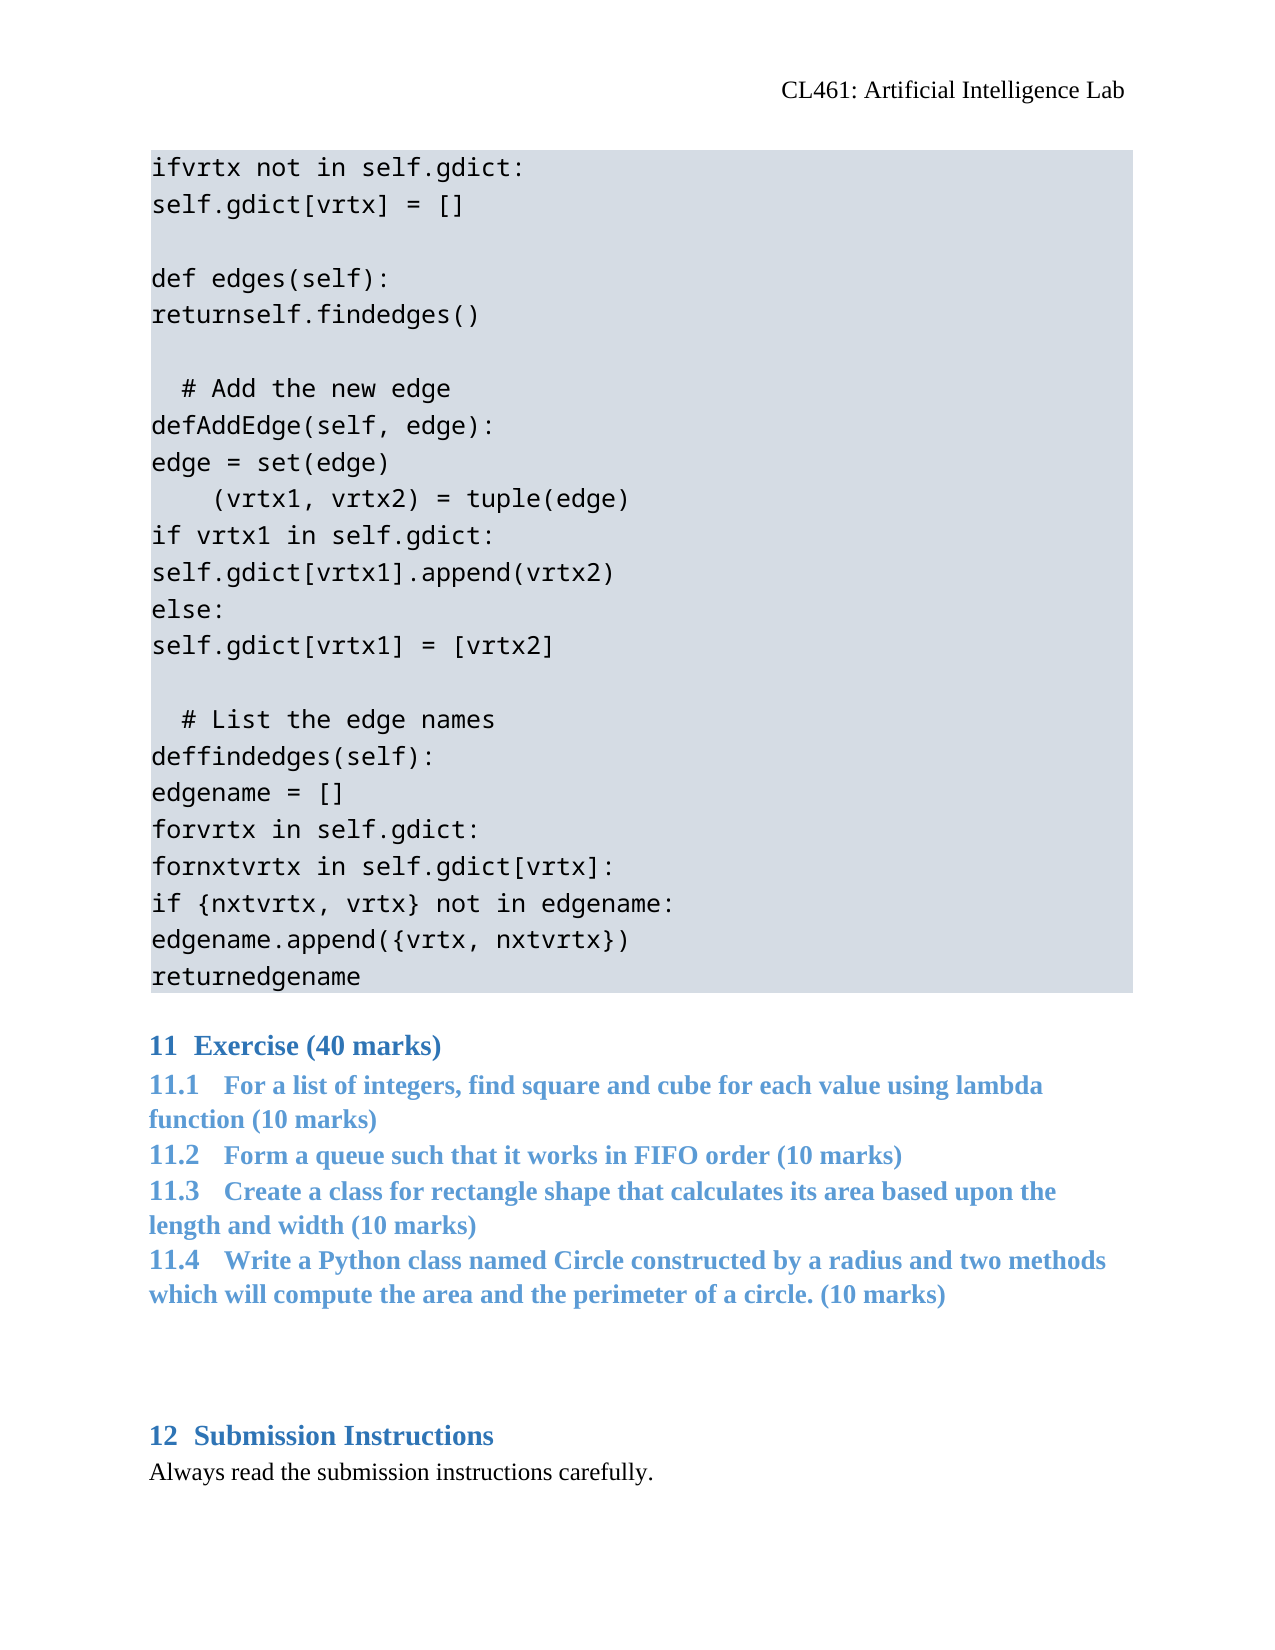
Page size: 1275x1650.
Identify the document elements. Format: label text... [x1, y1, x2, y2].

text def edges(self): [151, 260, 1133, 294]
text defAddEdge(self, edge): [151, 407, 1133, 441]
text if vrtx1 in self.gdict: [151, 518, 1133, 552]
text forvrtx in self.gdict: [151, 812, 1133, 846]
subtitle Write a Python class named Circle constructed by a radius and two methods which will compute the area and the perimeter of a circle. (10 marks) [148, 1242, 1133, 1309]
text self.gdict[vrtx] = [] [151, 187, 1133, 221]
text Always read the submission instructions carefully. [148, 1457, 1126, 1486]
subtitle Submission Instructions [148, 1418, 1124, 1451]
subtitle For a list of integers, find square and cube for each value using lambda function (10 marks) [148, 1067, 1133, 1134]
text else: [151, 591, 1133, 625]
text (vrtx1, vrtx2) = tuple(edge) [151, 481, 1133, 515]
text self.gdict[vrtx1] = [vrtx2] [151, 628, 1133, 662]
text self.gdict[vrtx1].append(vrtx2) [151, 554, 1133, 588]
text edgename = [] [151, 775, 1133, 809]
text if {nxtvrtx, vrtx} not in edgename: [151, 885, 1133, 919]
text returnedgename [151, 959, 1133, 993]
subtitle Exercise (40 marks) [148, 1028, 1124, 1062]
text edge = set(edge) [151, 444, 1133, 478]
text returnself.findedges() [151, 297, 1133, 331]
text edgename.append({vrtx, nxtvrtx}) [151, 922, 1133, 956]
subtitle Create a class for rectangle shape that calculates its area based upon the length and width (10 marks) [148, 1173, 1133, 1240]
text fornxtvrtx in self.gdict[vrtx]: [151, 849, 1133, 883]
text # List the edge names [151, 702, 1133, 736]
text # Add the new edge [151, 371, 1133, 405]
text deffindedges(self): [151, 738, 1133, 772]
text ifvrtx not in self.gdict: [151, 150, 1133, 184]
subtitle Form a queue such that it works in FIFO order (10 marks) [148, 1137, 1133, 1170]
